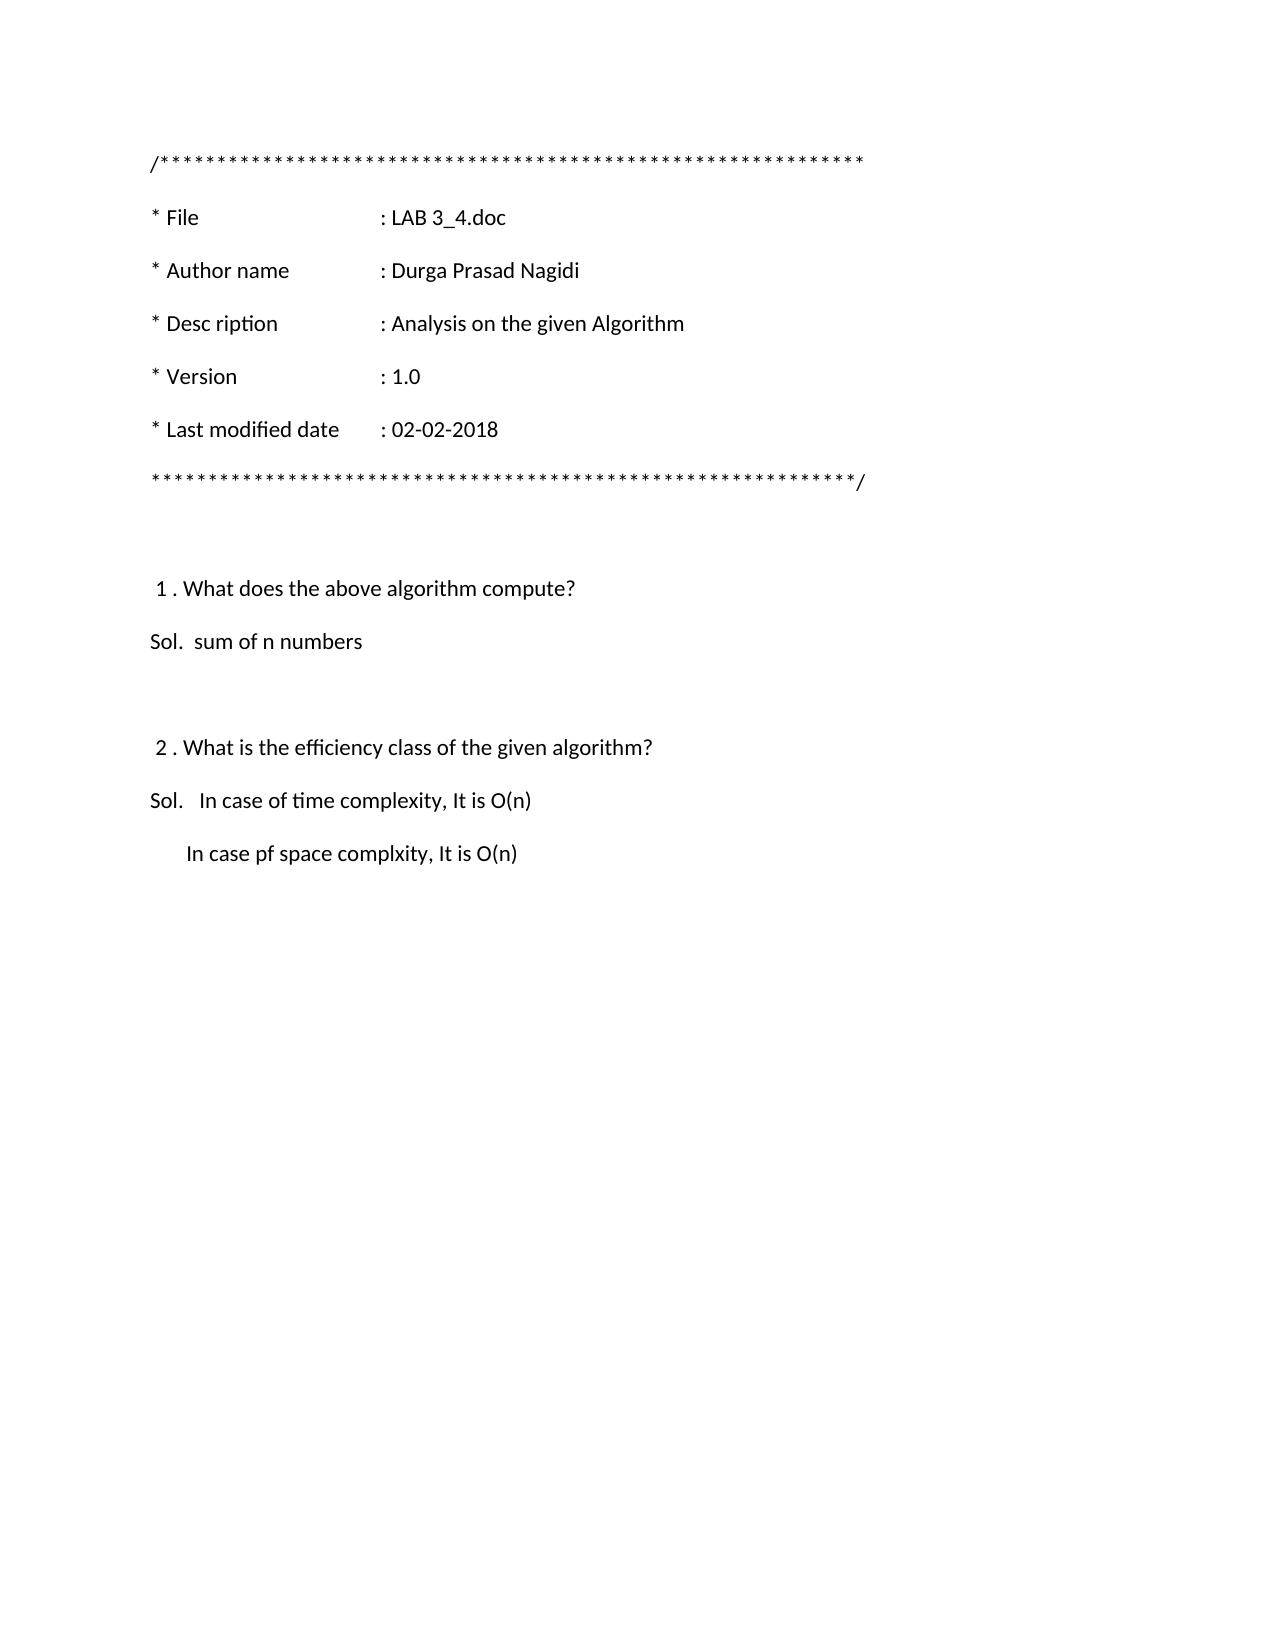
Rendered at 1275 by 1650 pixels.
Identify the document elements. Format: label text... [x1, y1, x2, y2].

text **************************************************************/ [150, 468, 1125, 496]
text Sol. sum of n numbers [150, 627, 1125, 655]
text 2 . What is the efficiency class of the given algorithm? [150, 733, 1125, 761]
text * Version : 1.0 [150, 362, 1125, 390]
text * Author name : Durga Prasad Nagidi [150, 256, 1125, 284]
text Sol. In case of time complexity, It is O(n) [150, 786, 1125, 814]
text * Last modified date : 02-02-2018 [150, 415, 1125, 443]
text 1 . What does the above algorithm compute? [150, 574, 1125, 602]
text * Desc ription : Analysis on the given Algorithm [150, 309, 1125, 337]
text * File : LAB 3_4.doc [150, 203, 1125, 231]
text /************************************************************** [150, 150, 1125, 178]
text In case pf space complxity, It is O(n) [150, 839, 1125, 867]
